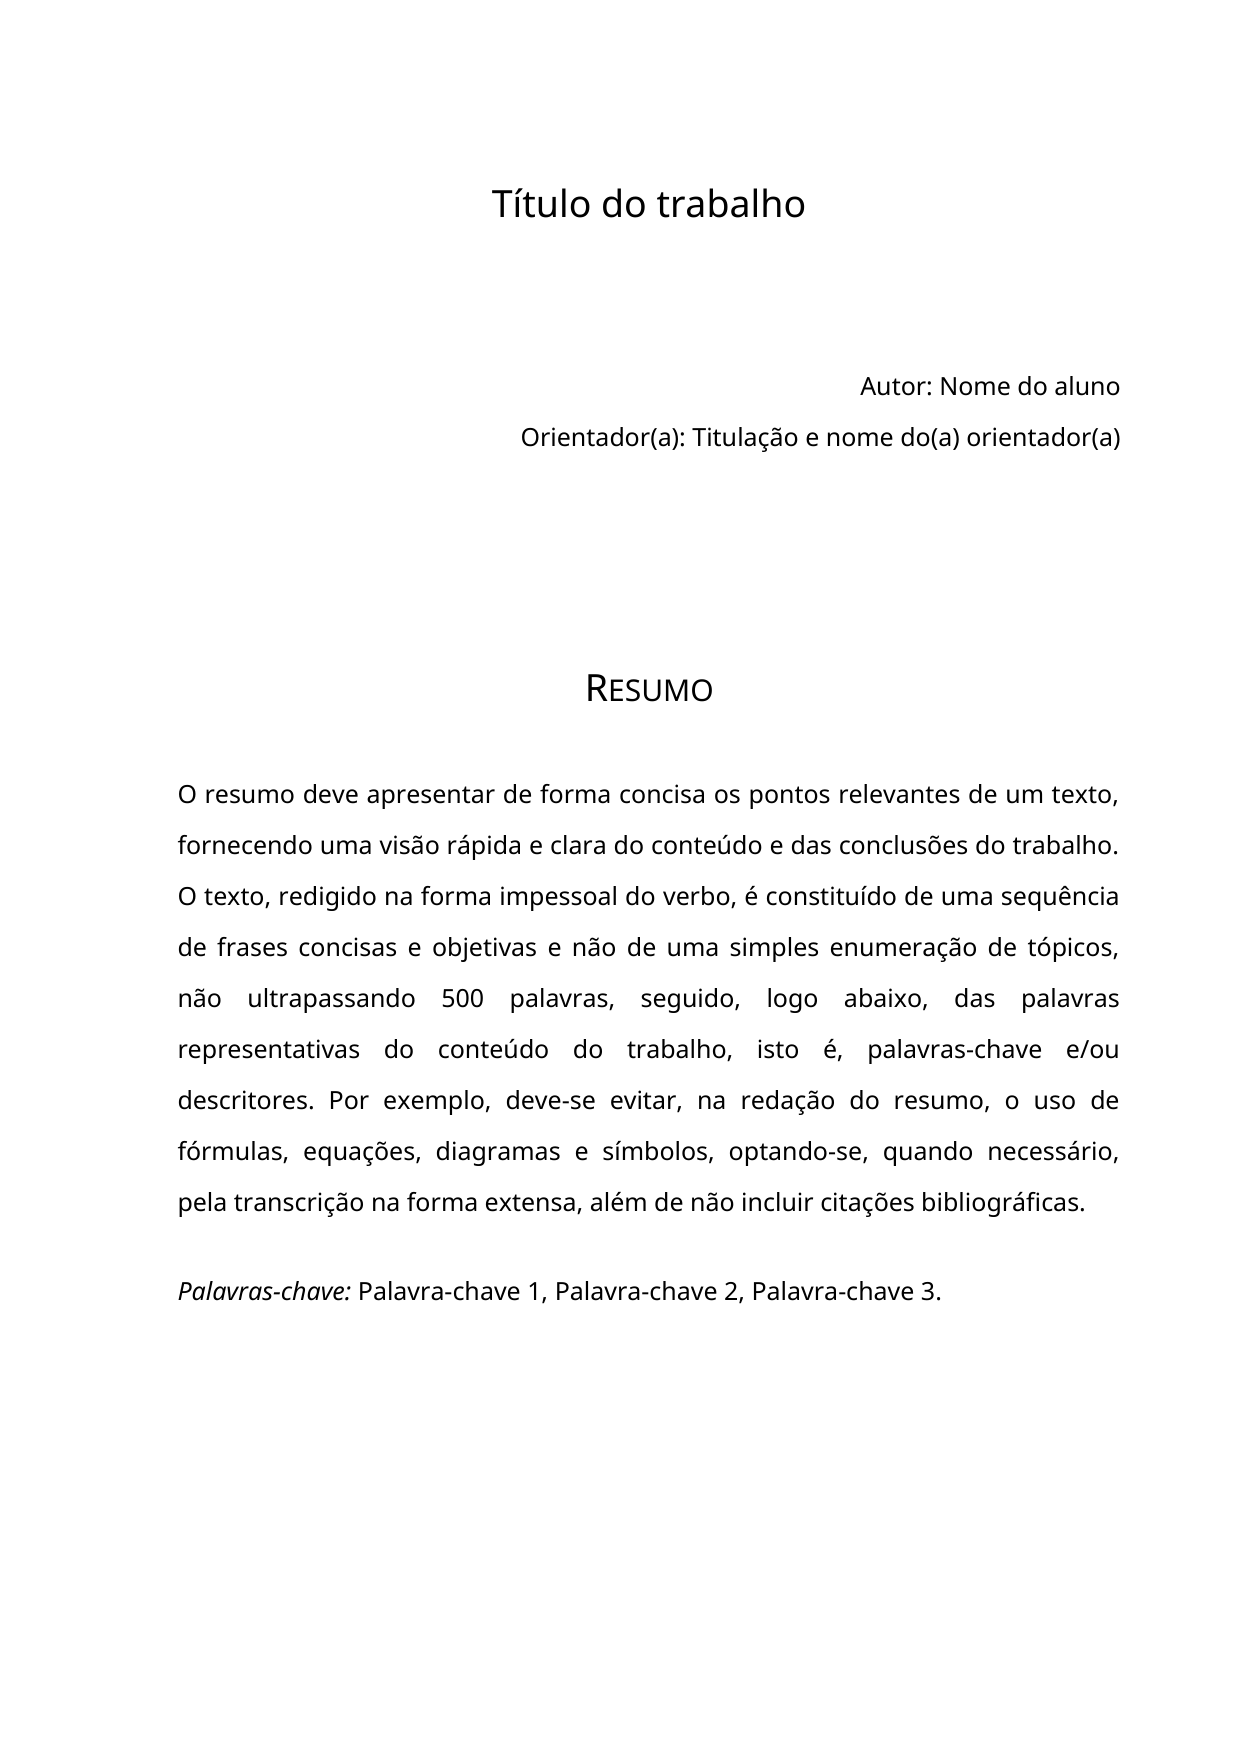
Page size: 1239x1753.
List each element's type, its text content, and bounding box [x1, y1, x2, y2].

text Palavras-chave: Palavra-chave 1, Palavra-chave 2, Palavra-chave 3. [177, 1274, 1121, 1308]
text Autor: Nome do aluno [177, 368, 1121, 402]
text Título do trabalho [177, 177, 1121, 228]
text Orientador(a): Titulação e nome do(a) orientador(a) [177, 419, 1121, 453]
text O resumo deve apresentar de forma concisa os pontos relevantes de um texto, fornecendo uma visão rápida e clara do conteúdo e das conclusões do trabalho. O texto, redigido na forma impessoal do verbo, é constituído de uma sequência de frases concisas e objetivas e não de uma simples enumeração de tópicos, não ultrapassando 500 palavras, seguido, logo abaixo, das palavras representativas do conteúdo do trabalho, isto é, palavras-chave e/ou descritores. Por exemplo, deve-se evitar, na redação do resumo, o uso de fórmulas, equações, diagramas e símbolos, optando-se, quando necessário, pela transcrição na forma extensa, além de não incluir citações bibliográficas. [177, 776, 1121, 1219]
text Resumo [177, 662, 1121, 713]
